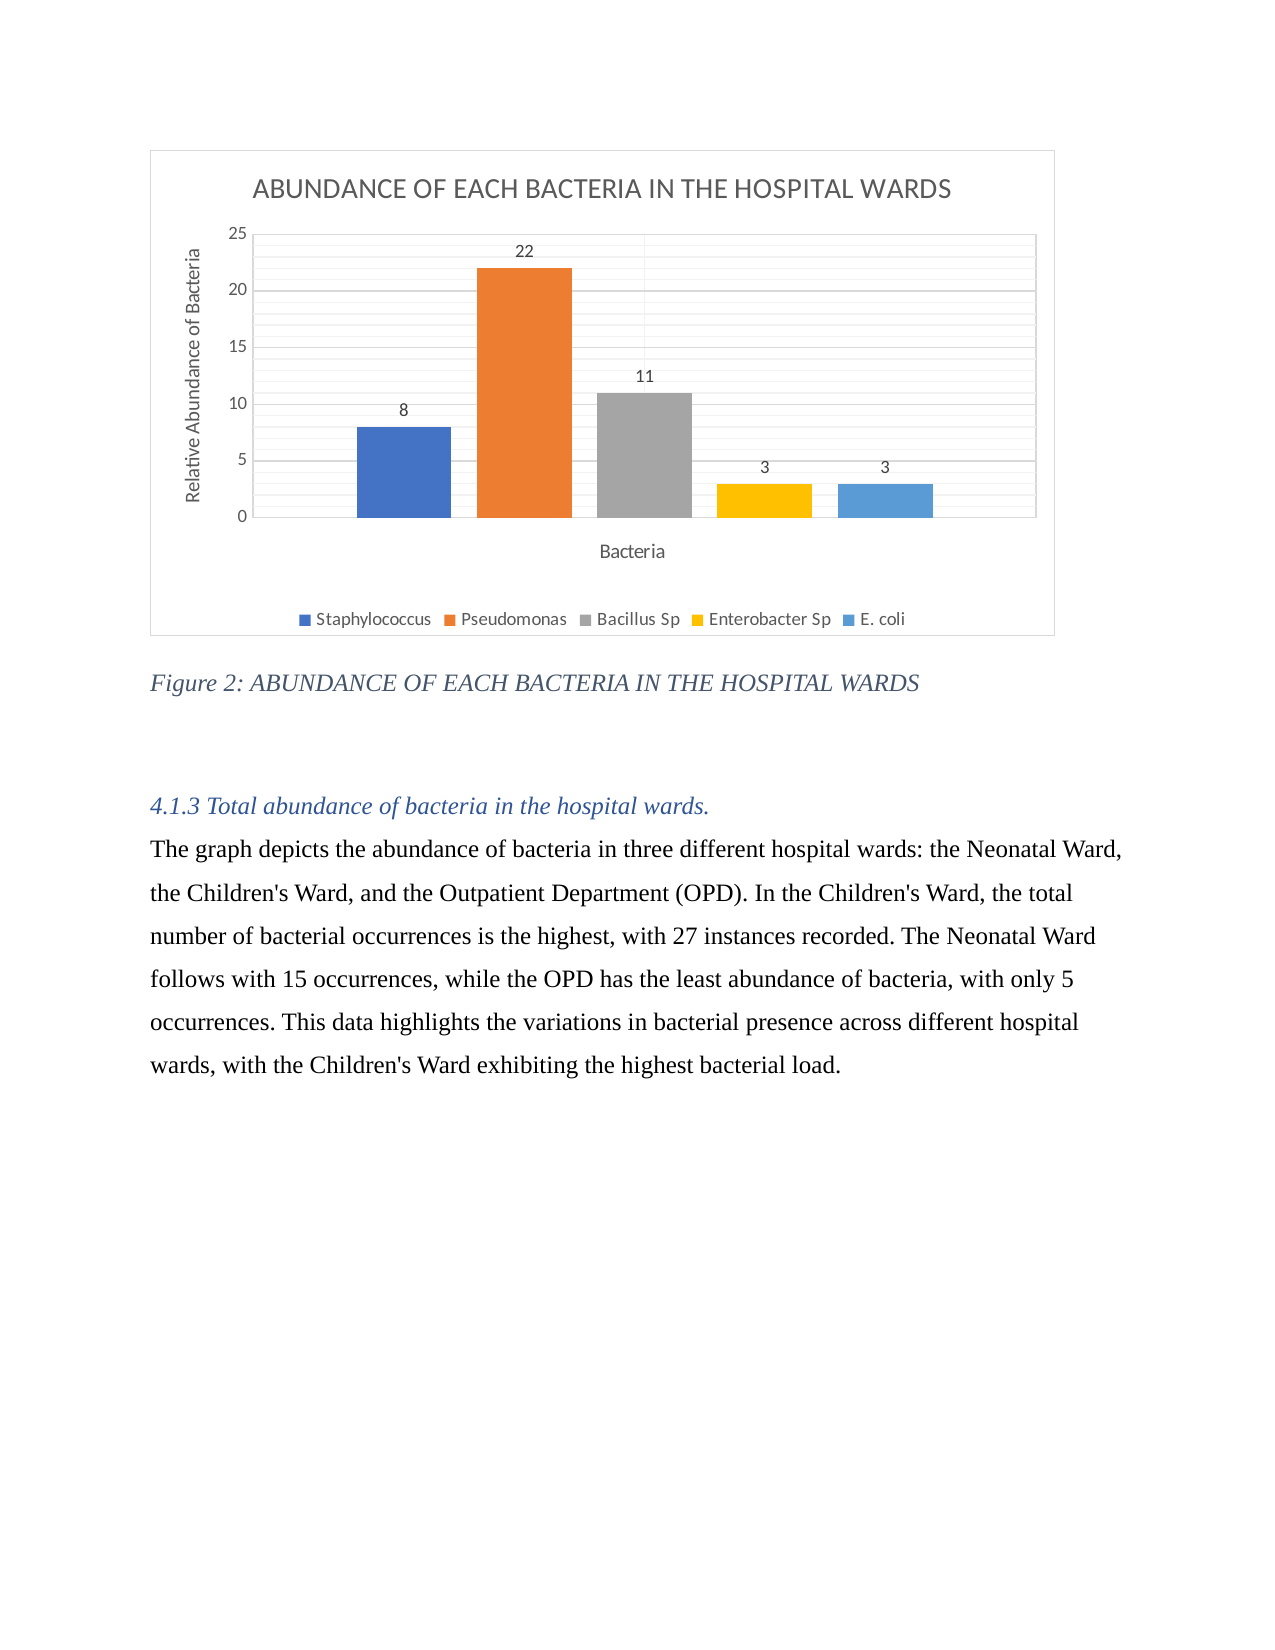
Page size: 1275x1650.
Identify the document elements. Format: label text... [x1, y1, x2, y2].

subtitle 4.1.3 Total abundance of bacteria in the hospital wards. [150, 791, 1125, 820]
text The graph depicts the abundance of bacteria in three different hospital wards: the Neonatal Ward, the Children's Ward, and the Outpatient Department (OPD). In the Children's Ward, the total number of bacterial occurrences is the highest, with 27 instances recorded. The Neonatal Ward follows with 15 occurrences, while the OPD has the least abundance of bacteria, with only 5 occurrences. This data highlights the variations in bacterial presence across different hospital wards, with the Children's Ward exhibiting the highest bacterial load. [150, 834, 1125, 1079]
text Figure 2: ABUNDANCE OF EACH BACTERIA IN THE HOSPITAL WARDS [150, 668, 1125, 696]
